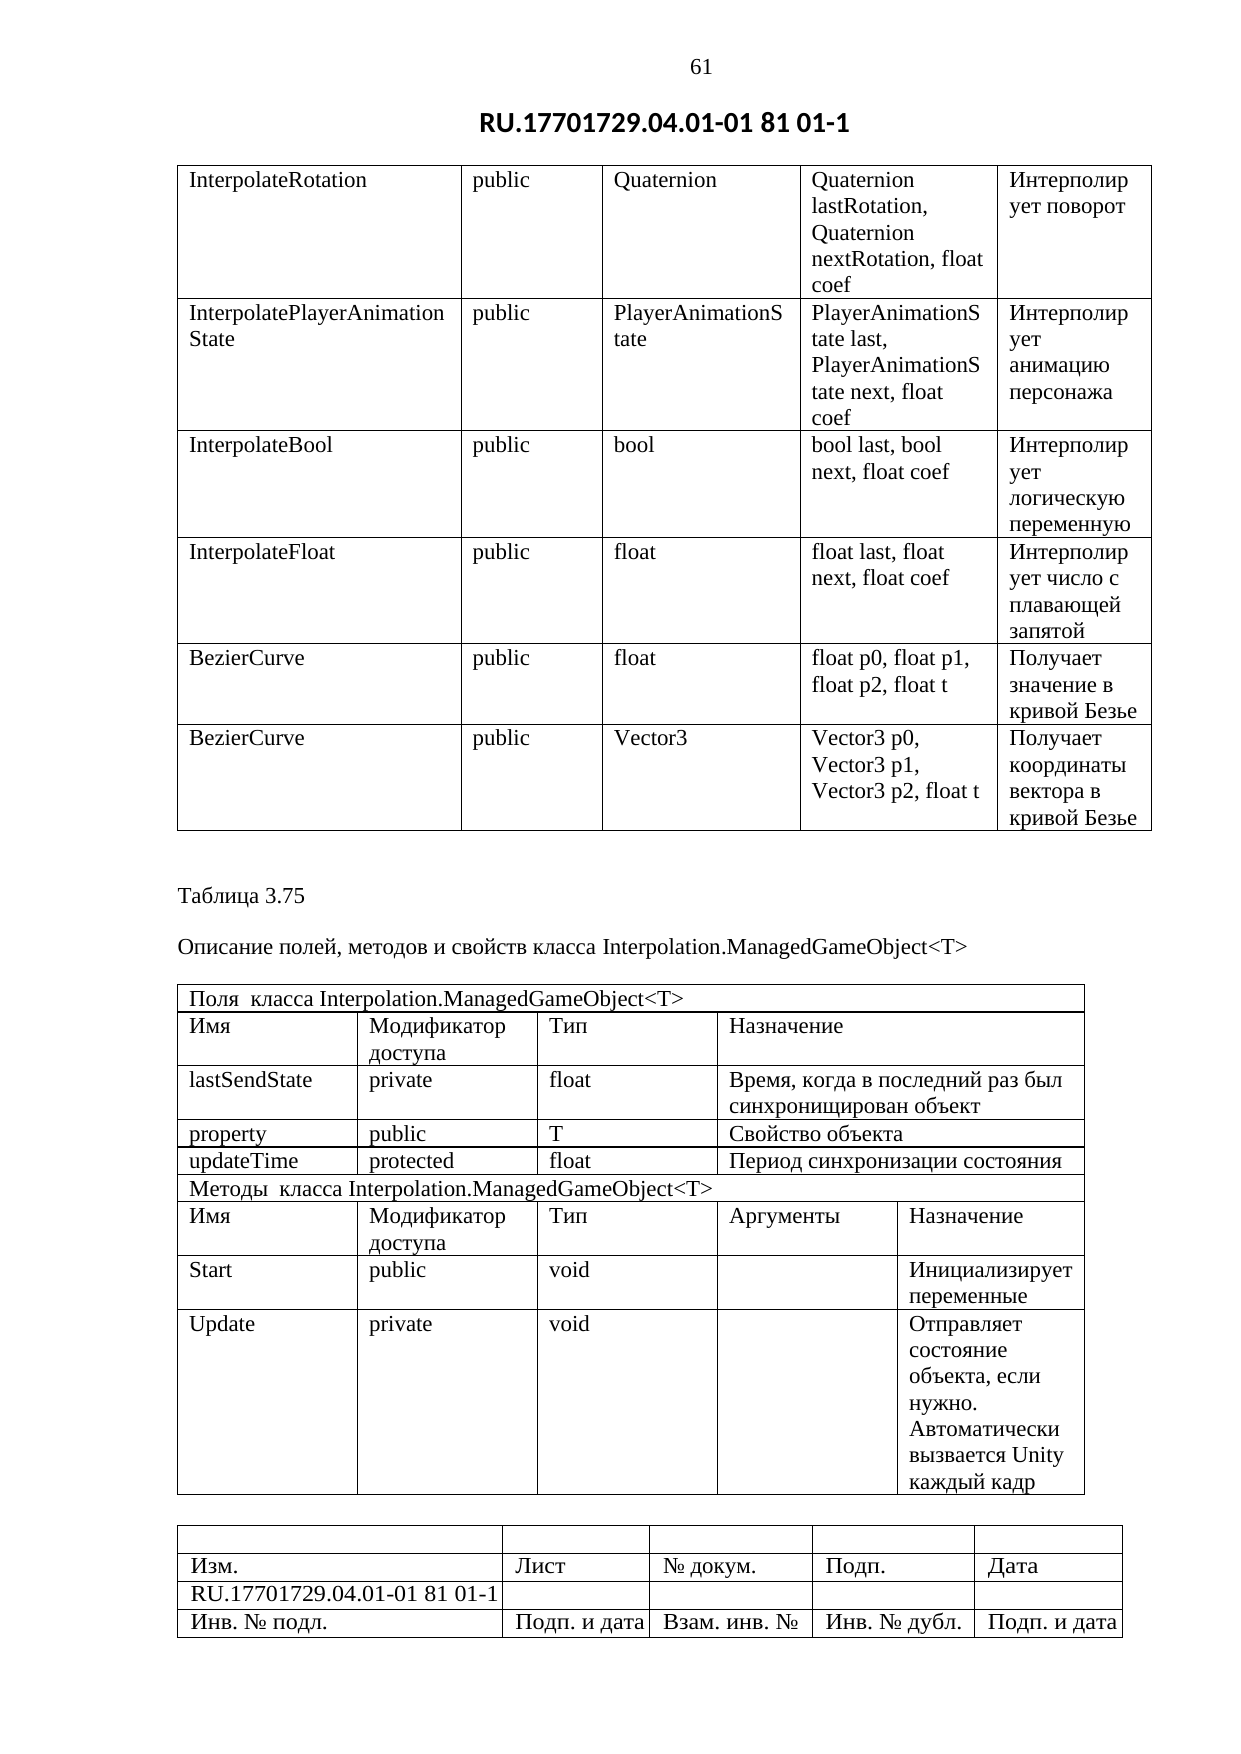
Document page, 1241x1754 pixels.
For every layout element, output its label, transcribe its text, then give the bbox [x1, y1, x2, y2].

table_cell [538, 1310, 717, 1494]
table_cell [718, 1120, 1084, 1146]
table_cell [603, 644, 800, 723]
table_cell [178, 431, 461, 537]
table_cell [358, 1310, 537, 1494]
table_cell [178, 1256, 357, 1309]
text Описание полей, методов и свойств класса Interpolation.ManagedGameObject<T> [177, 933, 1152, 959]
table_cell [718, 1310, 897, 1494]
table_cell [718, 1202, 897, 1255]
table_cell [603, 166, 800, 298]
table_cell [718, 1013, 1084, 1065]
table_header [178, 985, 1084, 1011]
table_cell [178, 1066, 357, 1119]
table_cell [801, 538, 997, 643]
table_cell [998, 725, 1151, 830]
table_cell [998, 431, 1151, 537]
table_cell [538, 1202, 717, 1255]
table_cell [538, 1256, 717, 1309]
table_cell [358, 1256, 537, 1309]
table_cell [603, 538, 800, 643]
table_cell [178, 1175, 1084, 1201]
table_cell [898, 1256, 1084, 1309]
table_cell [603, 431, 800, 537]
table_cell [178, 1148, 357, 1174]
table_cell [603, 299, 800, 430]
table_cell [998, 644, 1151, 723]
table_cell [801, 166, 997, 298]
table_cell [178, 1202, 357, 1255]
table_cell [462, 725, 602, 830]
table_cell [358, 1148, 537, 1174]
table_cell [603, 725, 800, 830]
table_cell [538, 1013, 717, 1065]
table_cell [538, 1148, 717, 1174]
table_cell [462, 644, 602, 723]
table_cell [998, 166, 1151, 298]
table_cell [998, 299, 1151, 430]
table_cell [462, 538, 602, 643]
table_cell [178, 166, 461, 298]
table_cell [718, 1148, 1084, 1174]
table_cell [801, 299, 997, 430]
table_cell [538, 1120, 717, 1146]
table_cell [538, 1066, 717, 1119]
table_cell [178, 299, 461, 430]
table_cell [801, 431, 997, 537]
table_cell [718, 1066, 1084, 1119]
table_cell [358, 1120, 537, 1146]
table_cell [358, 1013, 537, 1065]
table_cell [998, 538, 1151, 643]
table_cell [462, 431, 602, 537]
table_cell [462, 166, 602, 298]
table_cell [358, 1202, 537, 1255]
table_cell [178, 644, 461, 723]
text Таблица 3.75 [177, 882, 1152, 908]
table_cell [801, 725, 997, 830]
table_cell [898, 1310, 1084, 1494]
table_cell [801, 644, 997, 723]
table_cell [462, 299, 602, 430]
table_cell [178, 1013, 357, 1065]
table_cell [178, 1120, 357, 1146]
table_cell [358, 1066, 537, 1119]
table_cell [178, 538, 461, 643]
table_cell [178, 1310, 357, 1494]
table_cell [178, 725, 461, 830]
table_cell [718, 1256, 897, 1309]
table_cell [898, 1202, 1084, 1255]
